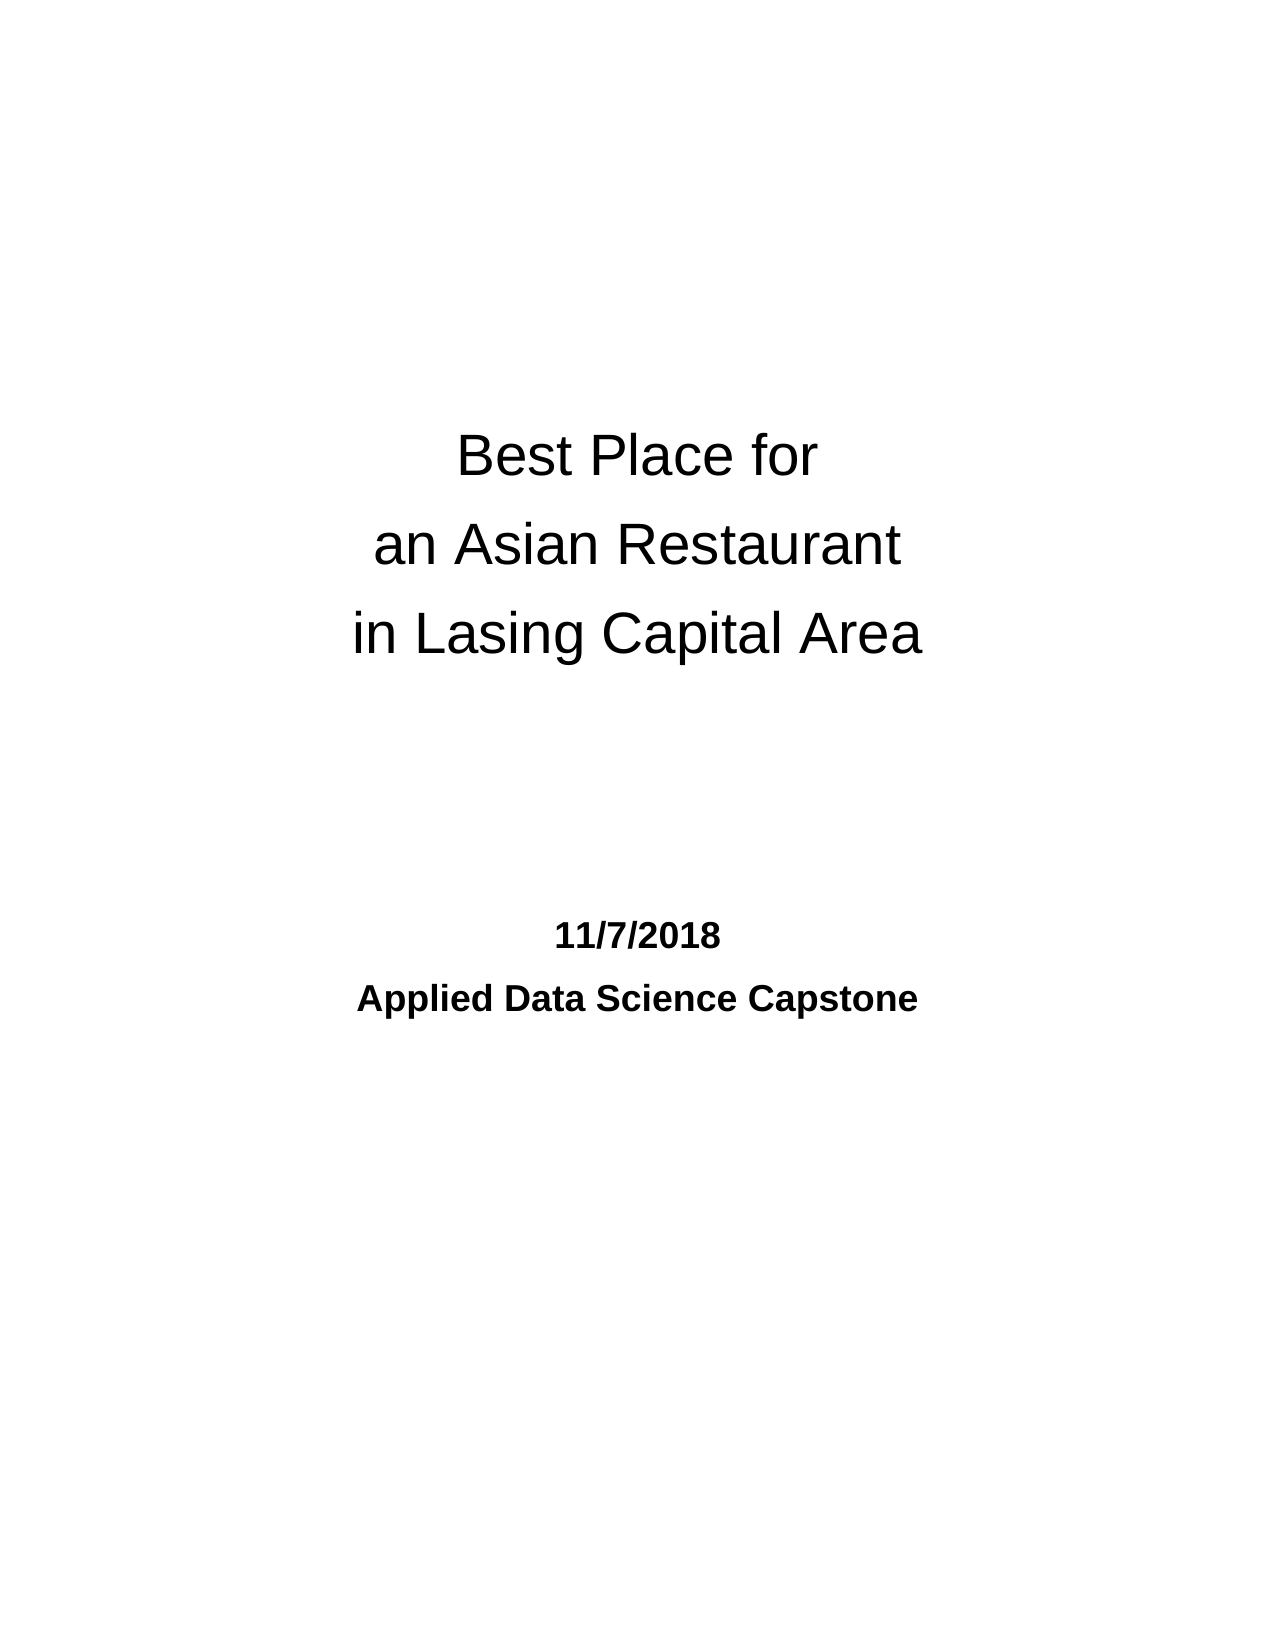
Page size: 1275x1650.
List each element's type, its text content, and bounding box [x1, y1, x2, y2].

text 11/7/2018 [187, 913, 1087, 956]
text Applied Data Science Capstone [187, 977, 1087, 1020]
text Best Place for [187, 421, 1087, 488]
text an Asian Restaurant [187, 510, 1087, 577]
text in Lasing Capital Area [187, 599, 1087, 666]
